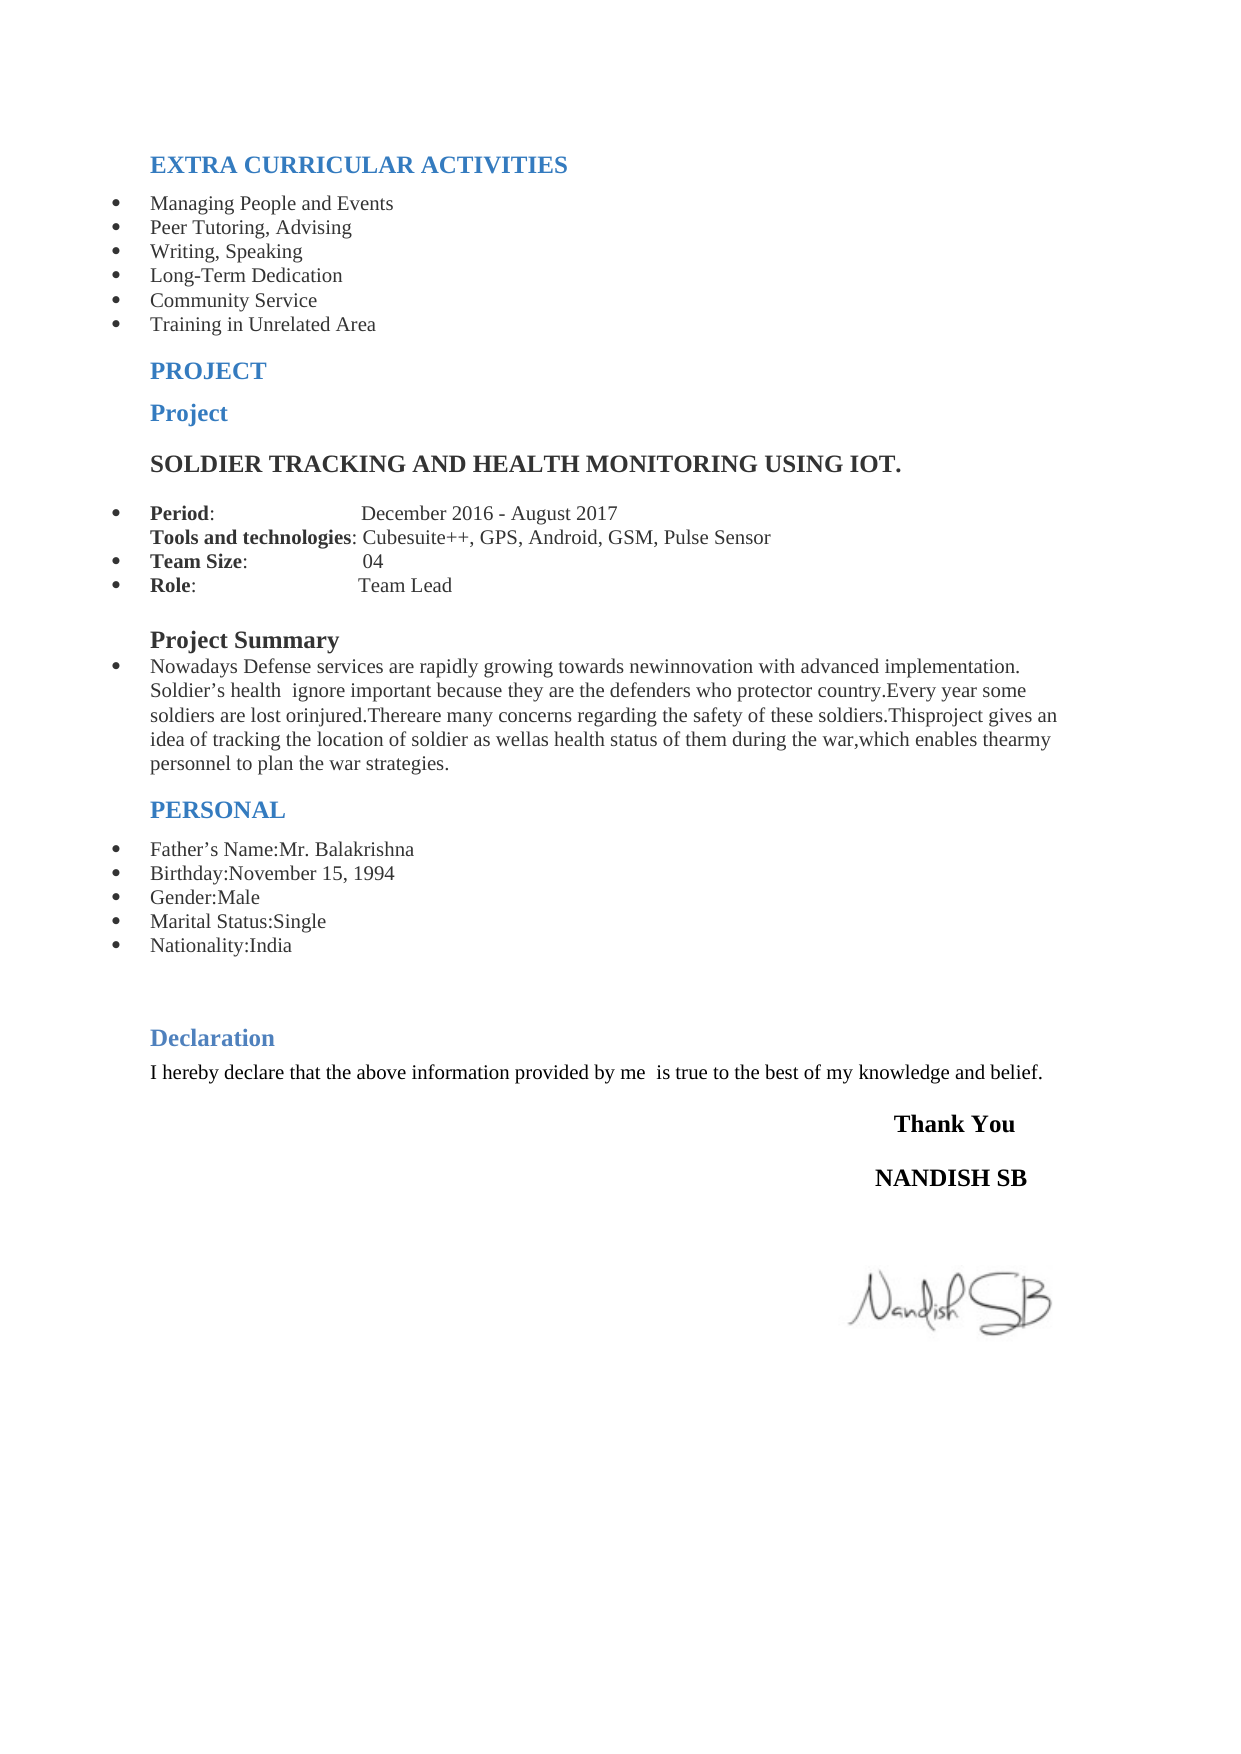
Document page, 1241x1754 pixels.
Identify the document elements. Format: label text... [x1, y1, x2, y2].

picture [801, 1265, 1082, 1345]
text EXTRA CURRICULAR ACTIVITIES [150, 150, 1090, 179]
list Writing, Speaking [112, 239, 1090, 263]
list Peer Tutoring, Advising [112, 215, 1090, 239]
text SOLDIER TRACKING AND HEALTH MONITORING USING IOT. [150, 449, 1090, 478]
text Tools and technologies: Cubesuite++, GPS, Android, GSM, Pulse Sensor [150, 525, 1090, 549]
list Marital Status:Single [112, 909, 1090, 933]
list Nowadays Defense services are rapidly growing towards newinnovation with advanced implementation. Soldier’s health ignore important because they are the defenders who protector country.Every year some soldiers are lost orinjured.Thereare many concerns regarding the safety of these soldiers.Thisproject gives an idea of tracking the location of soldier as wellas health status of them during the war,which enables thearmy personnel to plan the war strategies. [112, 654, 1090, 775]
text Thank You [150, 1109, 1090, 1138]
list Period: December 2016 - August 2017 [112, 501, 1090, 525]
list Nationality:India [112, 933, 1090, 957]
list Team Size: 04 [112, 549, 1090, 573]
list Father’s Name:Mr. Balakrishna [112, 837, 1090, 861]
text Declaration [150, 1023, 1090, 1052]
list Long-Term Dedication [112, 263, 1090, 287]
list Gender:Male [112, 885, 1090, 909]
text NANDISH SB [150, 1163, 1090, 1192]
list Managing People and Events [112, 191, 1090, 215]
text PROJECT [150, 356, 1090, 385]
list Community Service [112, 287, 1090, 312]
text I hereby declare that the above information provided by me is true to the best of my knowledge and belief. [150, 1060, 1090, 1084]
list Role: Team Lead [112, 573, 1090, 597]
list Birthday:November 15, 1994 [112, 861, 1090, 885]
list Training in Unrelated Area [112, 312, 1090, 336]
text PERSONAL [150, 796, 1090, 824]
text Project [150, 398, 1090, 426]
text Project Summary [150, 626, 1090, 654]
